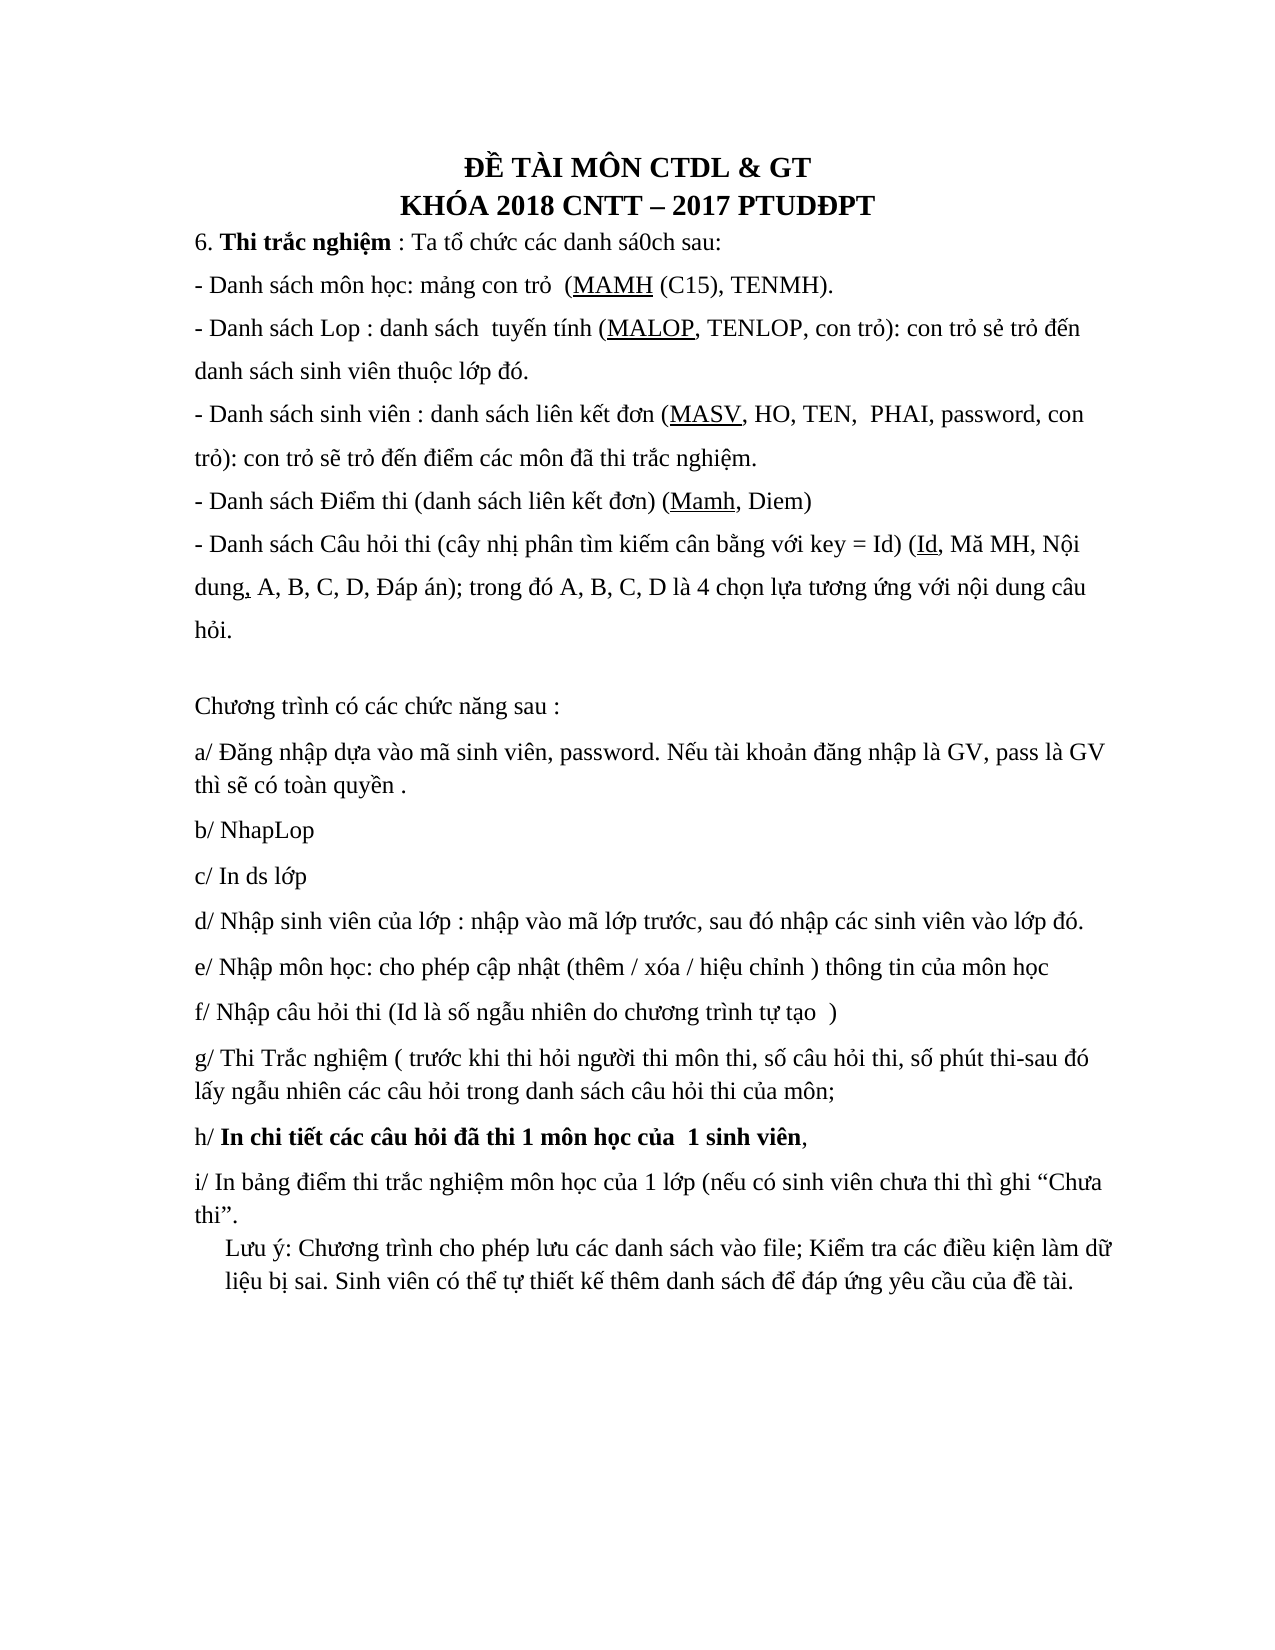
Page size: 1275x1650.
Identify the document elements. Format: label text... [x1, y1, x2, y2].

text b/ NhapLop [194, 815, 1125, 844]
text - Danh sách Điểm thi (danh sách liên kết đơn) (Mamh, Diem) - Danh sách Câu hỏi thi (cây nhị phân tìm kiếm cân bằng với key = Id) (Id, Mă MH, Nội dung, A, B, C, D, Đáp án); trong đó A, B, C, D là 4 chọn lựa tương ứng với nội dung câu hỏi. [194, 486, 1125, 644]
text h/ In chi tiết các câu hỏi đã thi 1 môn học của 1 sinh viên, [194, 1122, 1125, 1150]
text i/ In bảng điểm thi trắc nghiệm môn học của 1 lớp (nếu có sinh viên chưa thi thì ghi “Chưa thi”. [194, 1167, 1125, 1229]
text c/ In ds lớp [194, 861, 1125, 890]
text Lưu ý: Chương trình cho phép lưu các danh sách vào file; Kiểm tra các điều kiện làm dữ liệu bị sai. Sinh viên có thể tự thiết kế thêm danh sách để đáp ứng yêu cầu của đề tài. [225, 1233, 1125, 1295]
text a/ Đăng nhập dựa vào mã sinh viên, password. Nếu tài khoản đăng nhập là GV, pass là GV thì sẽ có toàn quyền . [194, 737, 1125, 799]
text Chương trình có các chức năng sau : [194, 658, 1125, 720]
text KHÓA 2018 CNTT – 2017 PTUDĐPT [150, 188, 1125, 222]
text f/ Nhập câu hỏi thi (Id là số ngẫu nhiên do chương trình tự tạo ) [194, 997, 1125, 1026]
text d/ Nhập sinh viên của lớp : nhập vào mã lớp trước, sau đó nhập các sinh viên vào lớp đó. [194, 906, 1125, 935]
text g/ Thi Trắc nghiệm ( trước khi thi hỏi người thi môn thi, số câu hỏi thi, số phút thi-sau đó lấy ngẫu nhiên các câu hỏi trong danh sách câu hỏi thi của môn; [194, 1043, 1125, 1105]
text - Danh sách môn học: mảng con trỏ (MAMH (C15), TENMH). [194, 270, 1125, 299]
text 6. Thi trắc nghiệm : Ta tổ chức các danh sá0ch sau: [194, 227, 1125, 256]
text - Danh sách Lop : danh sách tuyến tính (MALOP, TENLOP, con trỏ): con trỏ sẻ trỏ đến danh sách sinh viên thuộc lớp đó. - Danh sách sinh viên : danh sách liên kết đơn (MASV, HO, TEN, PHAI, password, con trỏ): con trỏ sẽ trỏ đến điểm các môn đã thi trắc nghiệm. [194, 313, 1125, 471]
text e/ Nhập môn học: cho phép cập nhật (thêm / xóa / hiệu chỉnh ) thông tin của môn học [194, 952, 1125, 981]
text ĐỀ TÀI MÔN CTDL & GT [150, 150, 1125, 183]
